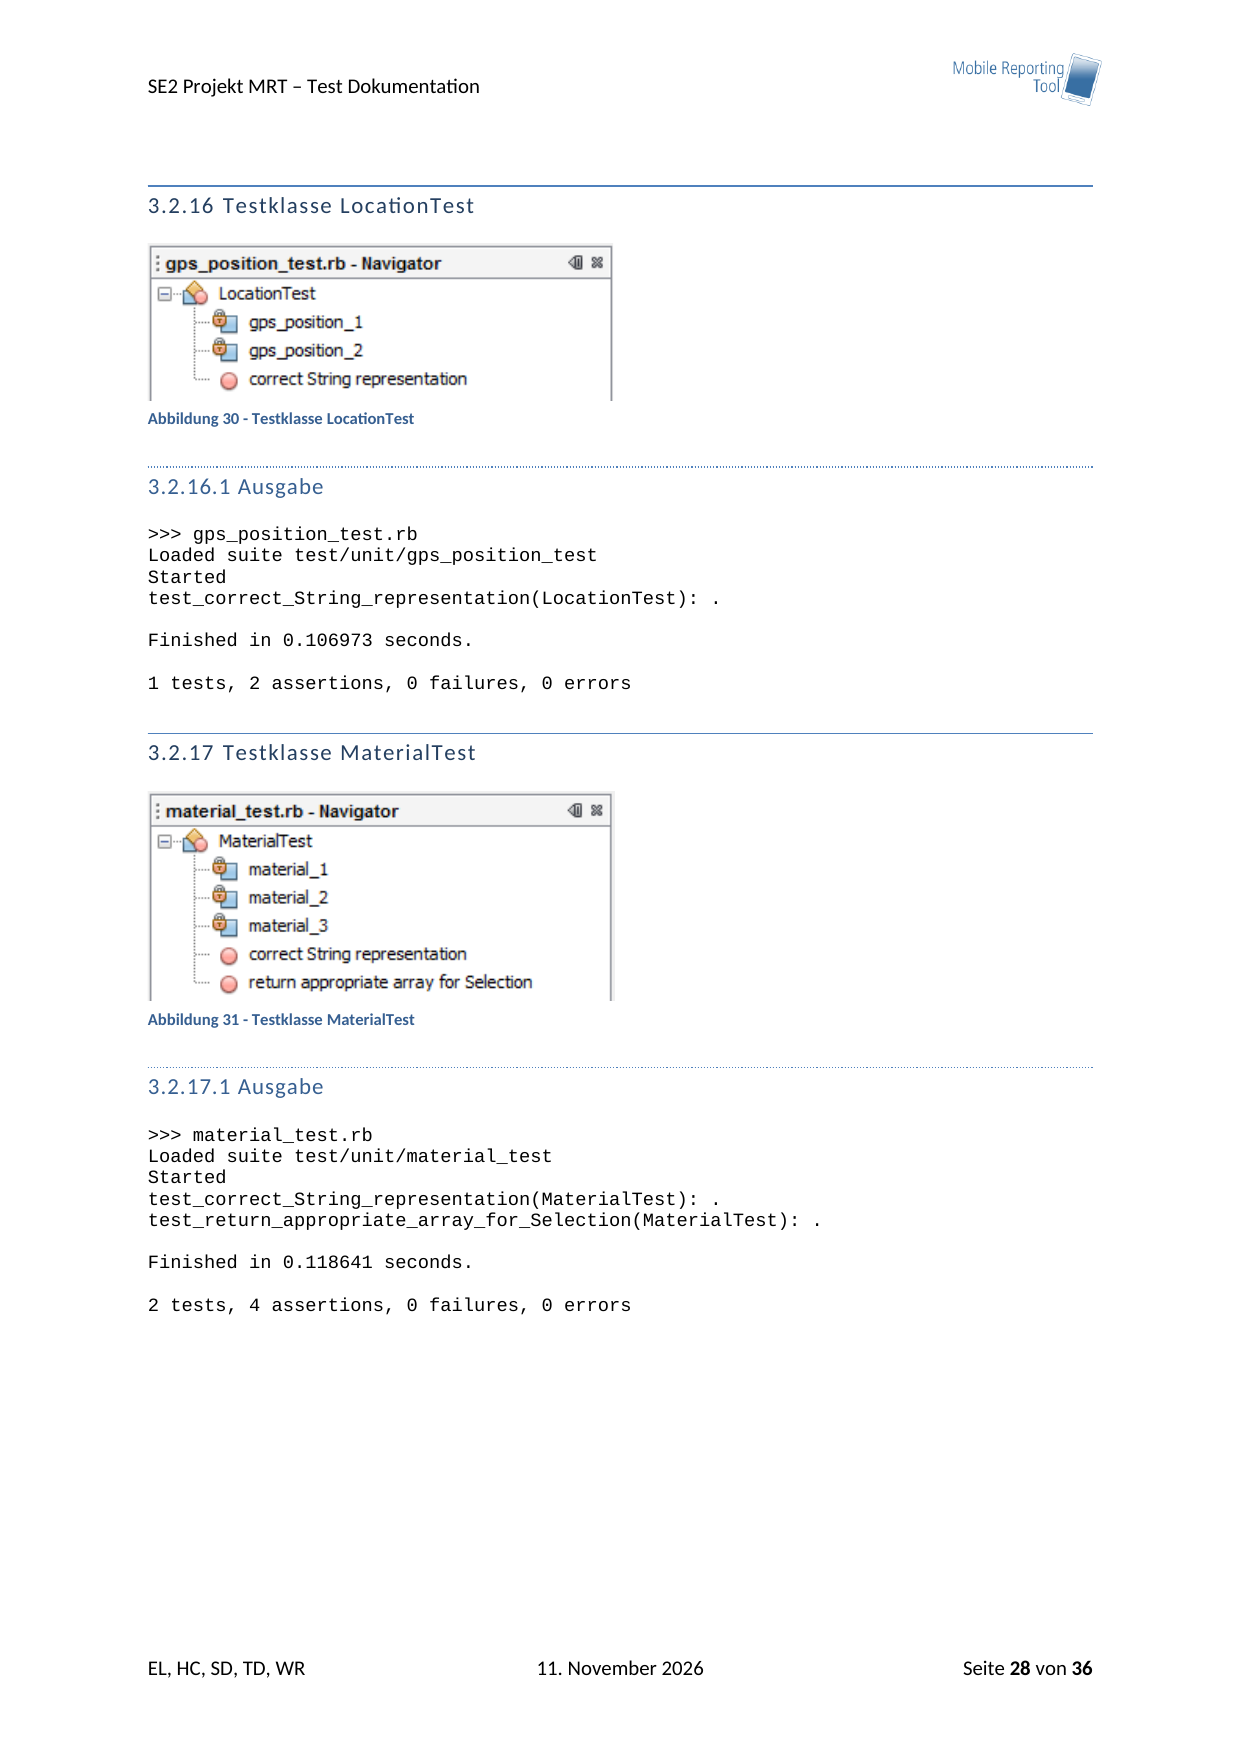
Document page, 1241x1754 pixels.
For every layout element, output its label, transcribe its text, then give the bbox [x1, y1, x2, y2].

text Loaded suite test/unit/material_test [148, 1147, 1093, 1168]
text test_correct_String_representation(MaterialTest): . [148, 1189, 1093, 1211]
subtitle Ausgabe [148, 1067, 1093, 1101]
text >>> gps_position_test.rb [148, 525, 1093, 546]
text Abbildung 31 - Testklasse MaterialTest [148, 1009, 1093, 1029]
text 1 tests, 2 assertions, 0 failures, 0 errors [148, 674, 1093, 695]
picture [946, 48, 1103, 109]
subtitle Testklasse MaterialTest [148, 734, 1093, 766]
text Abbildung 30 - Testklasse LocationTest [148, 408, 1093, 429]
text Started [148, 1168, 1093, 1189]
picture [147, 243, 614, 401]
picture [147, 791, 615, 1001]
subtitle Ausgabe [148, 466, 1093, 500]
text Loaded suite test/unit/gps_position_test [148, 546, 1093, 567]
text Started [148, 567, 1093, 589]
text 2 tests, 4 assertions, 0 failures, 0 errors [148, 1296, 1093, 1317]
text Finished in 0.118641 seconds. [148, 1253, 1093, 1274]
text test_return_appropriate_array_for_Selection(MaterialTest): . [148, 1211, 1093, 1232]
text Finished in 0.106973 seconds. [148, 631, 1093, 652]
subtitle Testklasse LocationTest [148, 187, 1093, 219]
text >>> material_test.rb [148, 1126, 1093, 1147]
text test_correct_String_representation(LocationTest): . [148, 589, 1093, 610]
